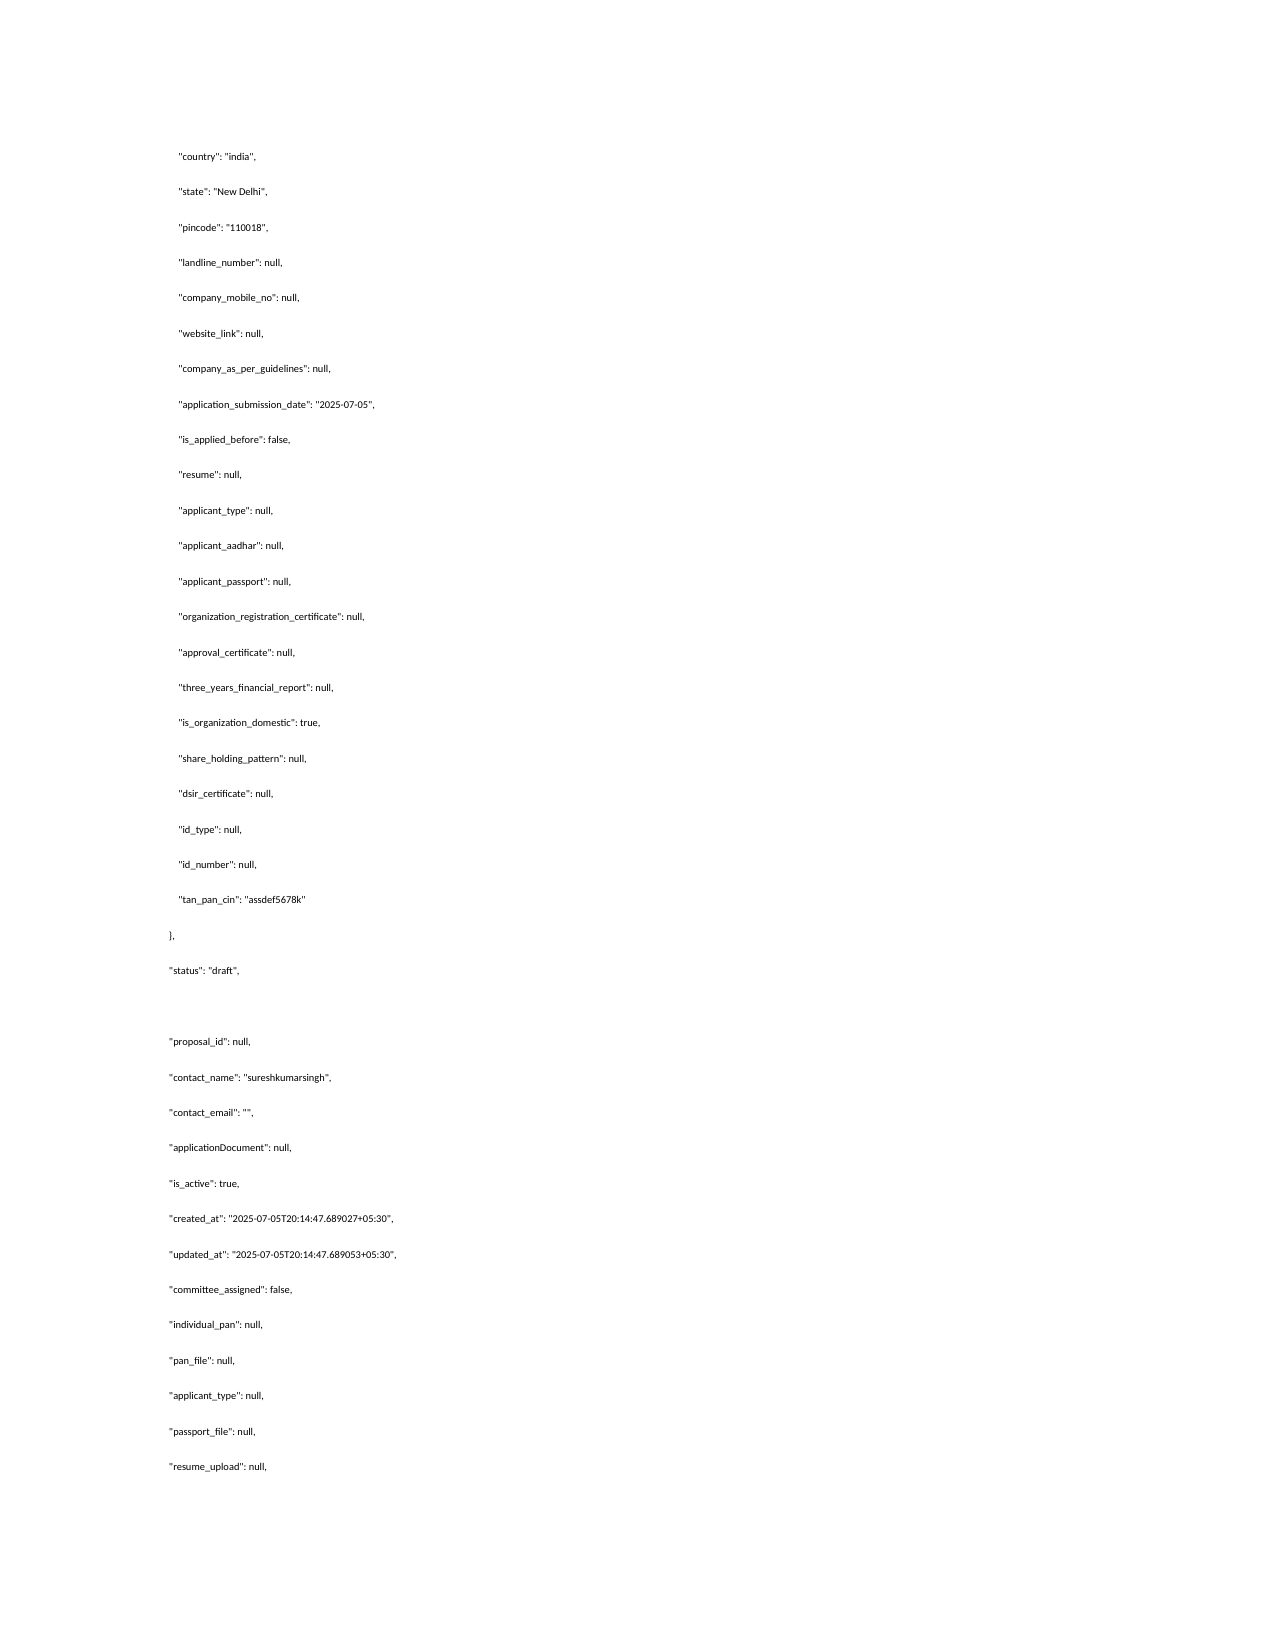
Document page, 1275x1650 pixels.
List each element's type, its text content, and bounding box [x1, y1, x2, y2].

text "applicant_passport": null, [150, 575, 1125, 588]
text "created_at": "2025-07-05T20:14:47.689027+05:30", [150, 1212, 1125, 1225]
text "proposal_id": null, [150, 1035, 1125, 1048]
text "application_submission_date": "2025-07-05", [150, 398, 1125, 411]
text "country": "india", [150, 150, 1125, 163]
text "applicant_aadhar": null, [150, 539, 1125, 552]
text "dsir_certificate": null, [150, 787, 1125, 800]
text }, [150, 929, 1125, 942]
text "state": "New Delhi", [150, 185, 1125, 198]
text "status": "draft", [150, 964, 1125, 977]
text "is_applied_before": false, [150, 433, 1125, 446]
text "id_type": null, [150, 823, 1125, 836]
text "three_years_financial_report": null, [150, 681, 1125, 694]
text "resume_upload": null, [150, 1460, 1125, 1473]
text "applicant_type": null, [150, 504, 1125, 517]
text "applicant_type": null, [150, 1389, 1125, 1402]
text "contact_email": "", [150, 1106, 1125, 1119]
text "landline_number": null, [150, 256, 1125, 269]
text "passport_file": null, [150, 1425, 1125, 1438]
text "id_number": null, [150, 858, 1125, 871]
text "website_link": null, [150, 327, 1125, 340]
text "is_active": true, [150, 1177, 1125, 1190]
text "updated_at": "2025-07-05T20:14:47.689053+05:30", [150, 1248, 1125, 1261]
text "committee_assigned": false, [150, 1283, 1125, 1296]
text "pan_file": null, [150, 1354, 1125, 1367]
text "organization_registration_certificate": null, [150, 610, 1125, 623]
text "share_holding_pattern": null, [150, 752, 1125, 765]
text "company_as_per_guidelines": null, [150, 362, 1125, 375]
